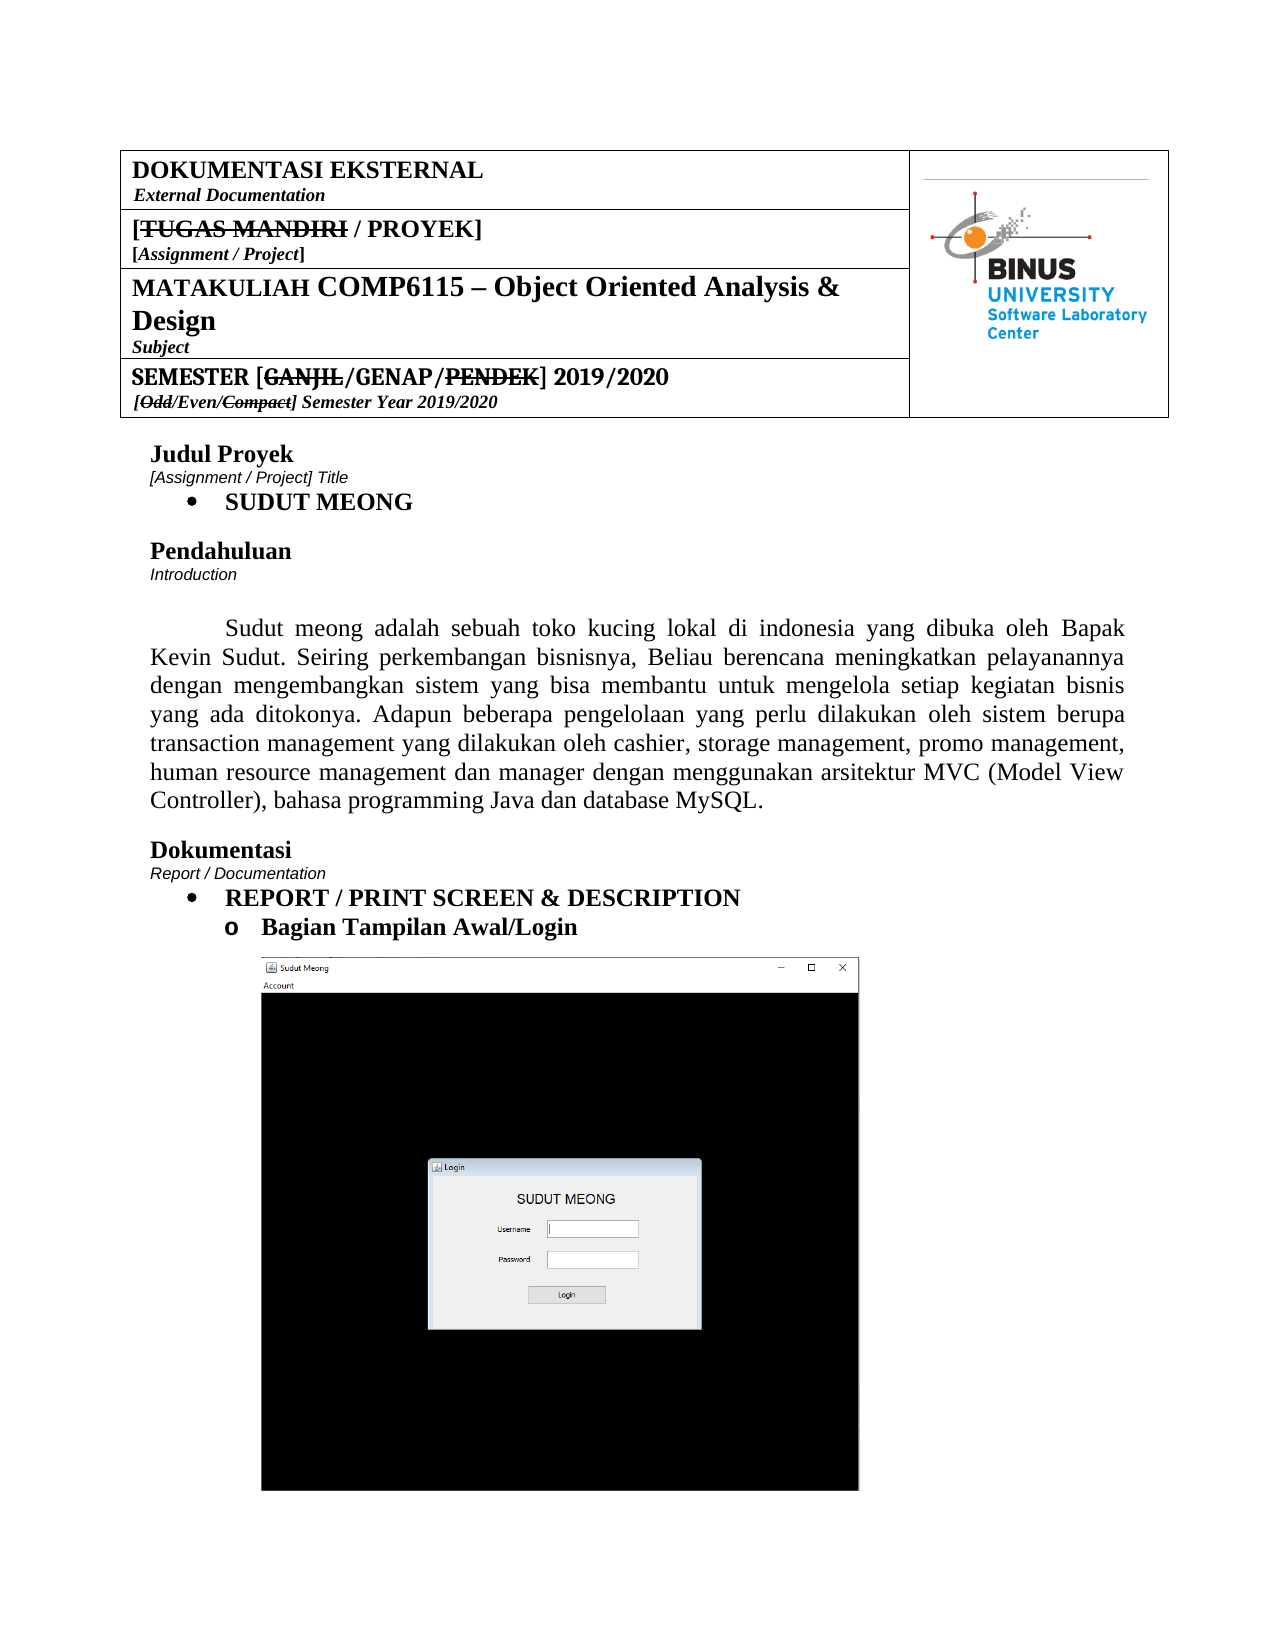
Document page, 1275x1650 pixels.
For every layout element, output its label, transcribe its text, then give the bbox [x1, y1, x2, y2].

text [Assignment / Project] Title [150, 467, 1125, 487]
text Sudut meong adalah sebuah toko kucing lokal di indonesia yang dibuka oleh Bapak Kevin Sudut. Seiring perkembangan bisnisnya, Beliau berencana meningkatkan pelayanannya dengan mengembangkan sistem yang bisa membantu untuk mengelola setiap kegiatan bisnis yang ada ditokonya. Adapun beberapa pengelolaan yang perlu dilakukan oleh sistem berupa transaction management yang dilakukan oleh cashier, storage management, promo management, human resource management dan manager dengan menggunakan arsitektur MVC (Model View Controller), bahasa programming Java dan database MySQL. [150, 613, 1125, 814]
text Introduction [150, 565, 1125, 584]
subtitle Judul Proyek [150, 439, 1125, 467]
text Report / Documentation [150, 864, 1125, 883]
table_cell SEMESTER [GANJIL/GENAP/PENDEK] 2019/2020 [Odd/Even/Compact] Semester Year 2019/2020 [121, 359, 909, 417]
list SUDUT MEONG [187, 487, 1125, 515]
picture [923, 179, 1149, 348]
subtitle Dokumentasi [150, 835, 1125, 864]
table_header [910, 151, 1168, 417]
list REPORT / PRINT SCREEN & DESCRIPTION [187, 883, 1125, 912]
picture [261, 957, 860, 1491]
list Bagian Tampilan Awal/Login [224, 912, 1125, 942]
subtitle Pendahuluan [150, 536, 1125, 565]
table_cell [TUGAS MANDIRI / PROYEK] [Assignment / Project] [121, 210, 909, 268]
table_cell MATAKULIAH COMP6115 – Object Oriented Analysis & Design Subject [121, 269, 909, 358]
table_header DOKUMENTASI EKSTERNAL External Documentation [121, 151, 909, 209]
